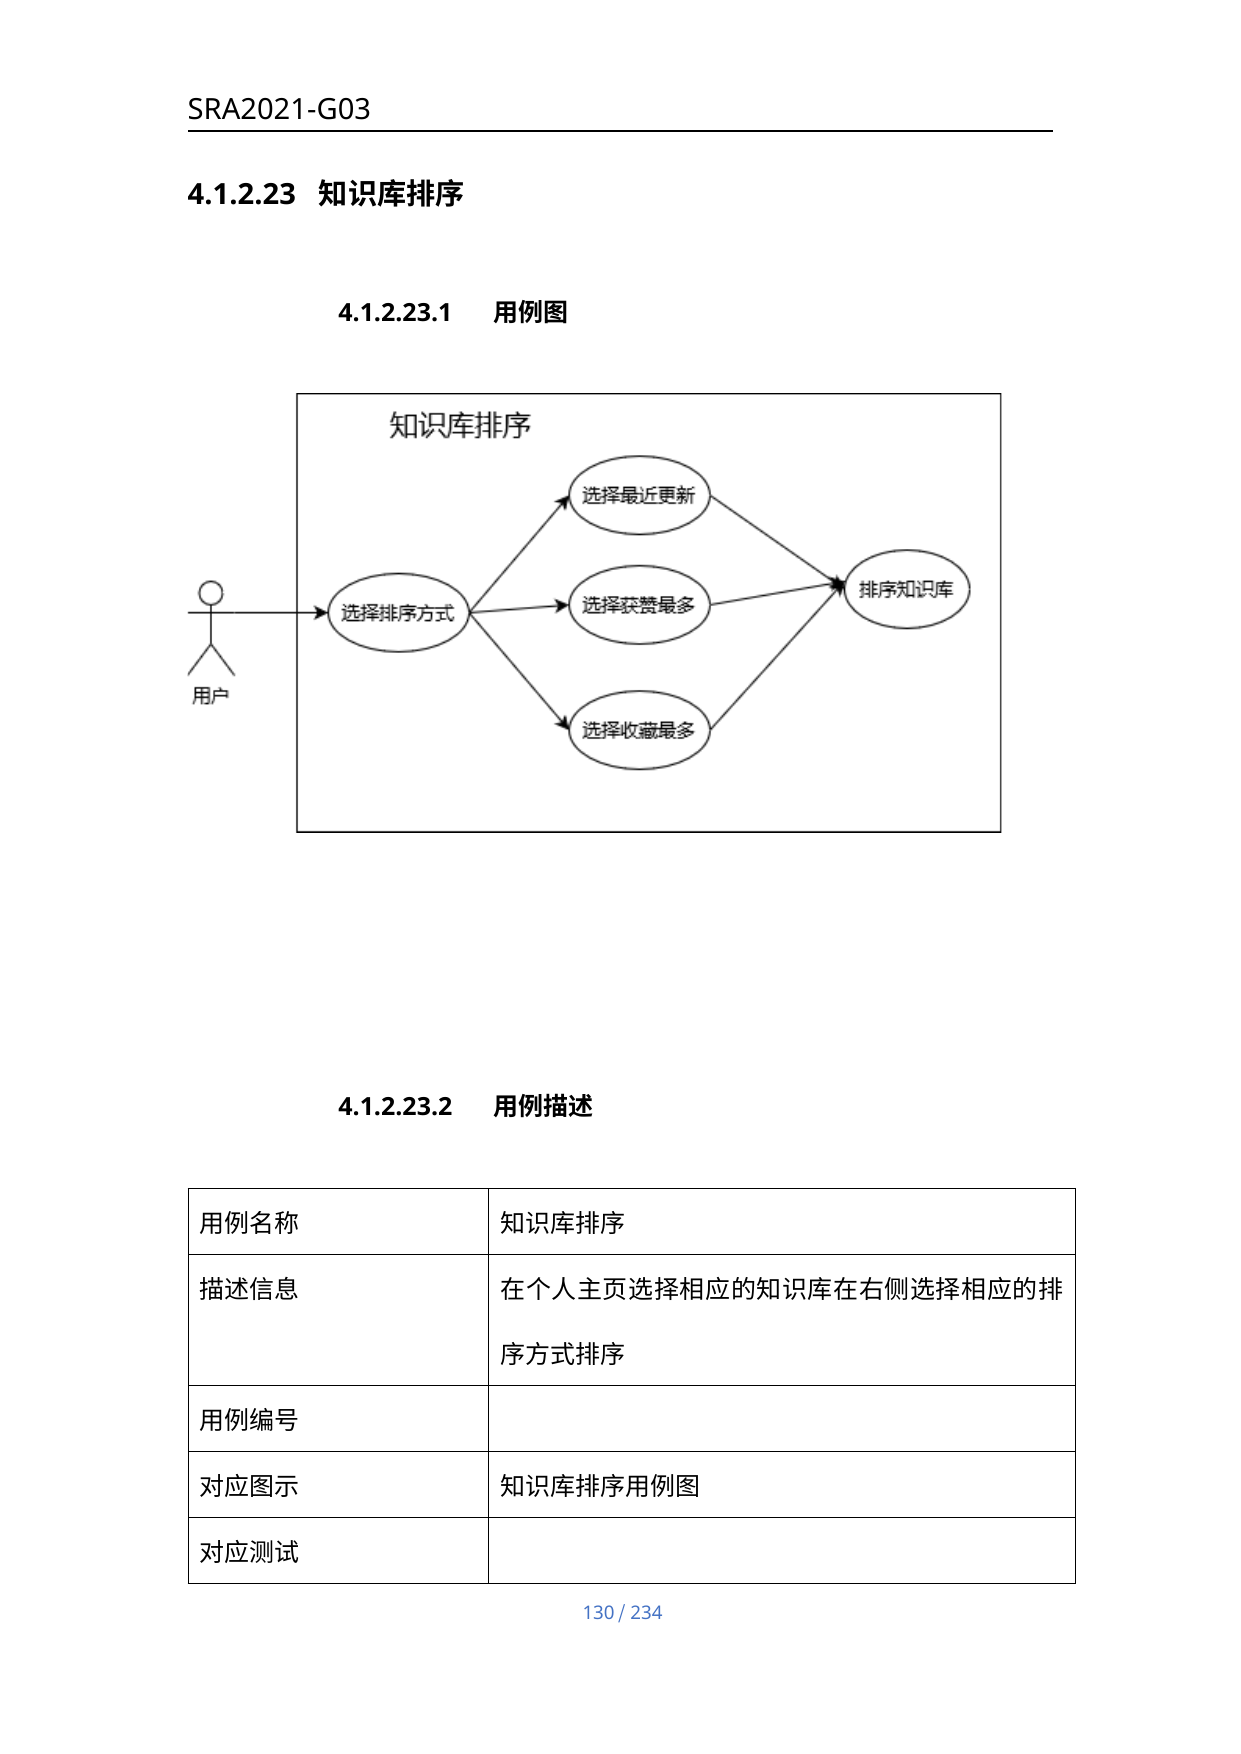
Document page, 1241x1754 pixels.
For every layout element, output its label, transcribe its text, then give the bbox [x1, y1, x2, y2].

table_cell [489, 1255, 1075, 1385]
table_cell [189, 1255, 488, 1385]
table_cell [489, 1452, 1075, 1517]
subtitle 用例图 [187, 278, 1053, 343]
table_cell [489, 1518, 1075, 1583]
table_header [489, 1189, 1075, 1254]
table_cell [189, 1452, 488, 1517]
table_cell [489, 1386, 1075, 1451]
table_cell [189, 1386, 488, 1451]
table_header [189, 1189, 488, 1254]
picture [187, 393, 1002, 833]
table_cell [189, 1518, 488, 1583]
subtitle 用例描述 [187, 1072, 1053, 1137]
subtitle 知识库排序 [187, 159, 1053, 224]
